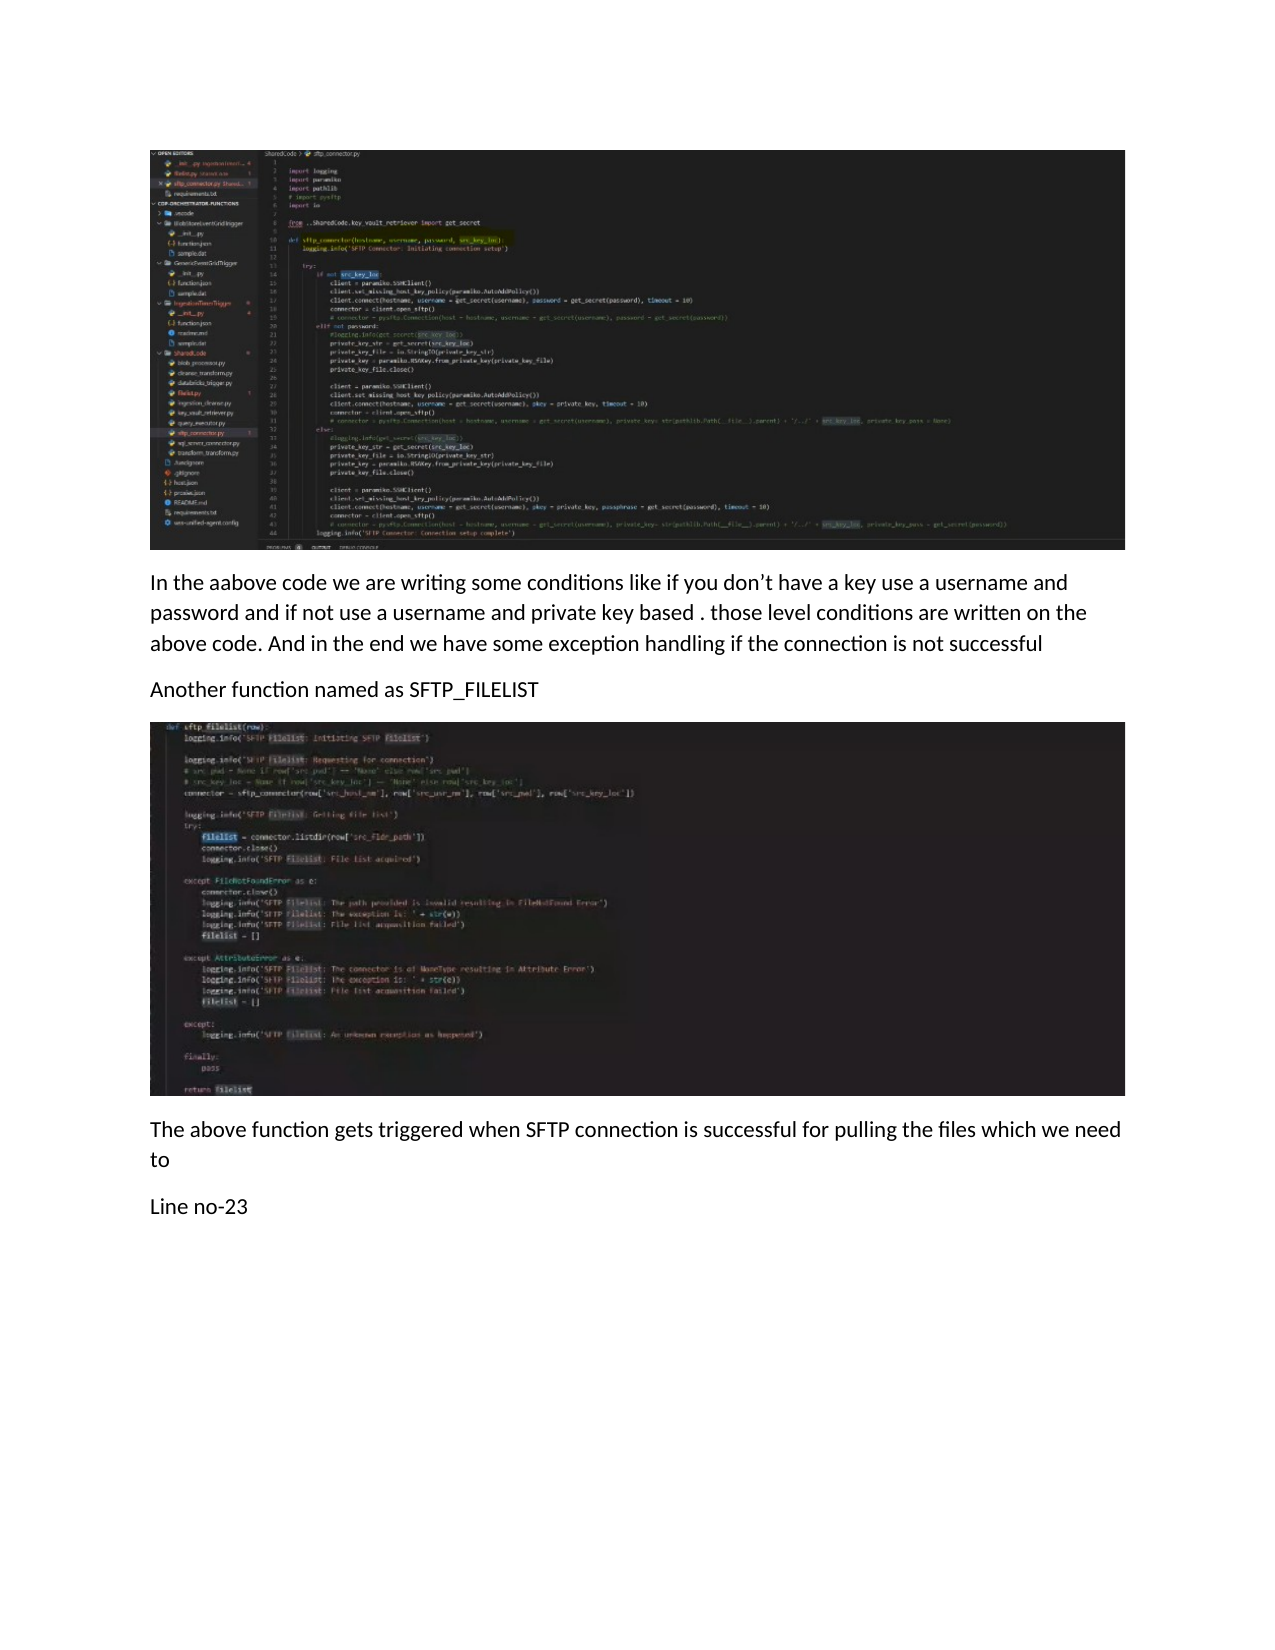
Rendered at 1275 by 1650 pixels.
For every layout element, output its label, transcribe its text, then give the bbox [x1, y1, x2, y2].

picture [150, 722, 1125, 1096]
text Another function named as SFTP_FILELIST [150, 676, 1125, 703]
text In the aabove code we are writing some conditions like if you don’t have a key use a username and password and if not use a username and private key based . those level conditions are written on the above code. And in the end we have some exception handling if the connection is not successful [150, 568, 1125, 657]
text Line no-23 [150, 1192, 1125, 1220]
picture [150, 150, 1125, 550]
text The above function gets triggered when SFTP connection is successful for pulling the files which we need to [150, 1115, 1125, 1173]
